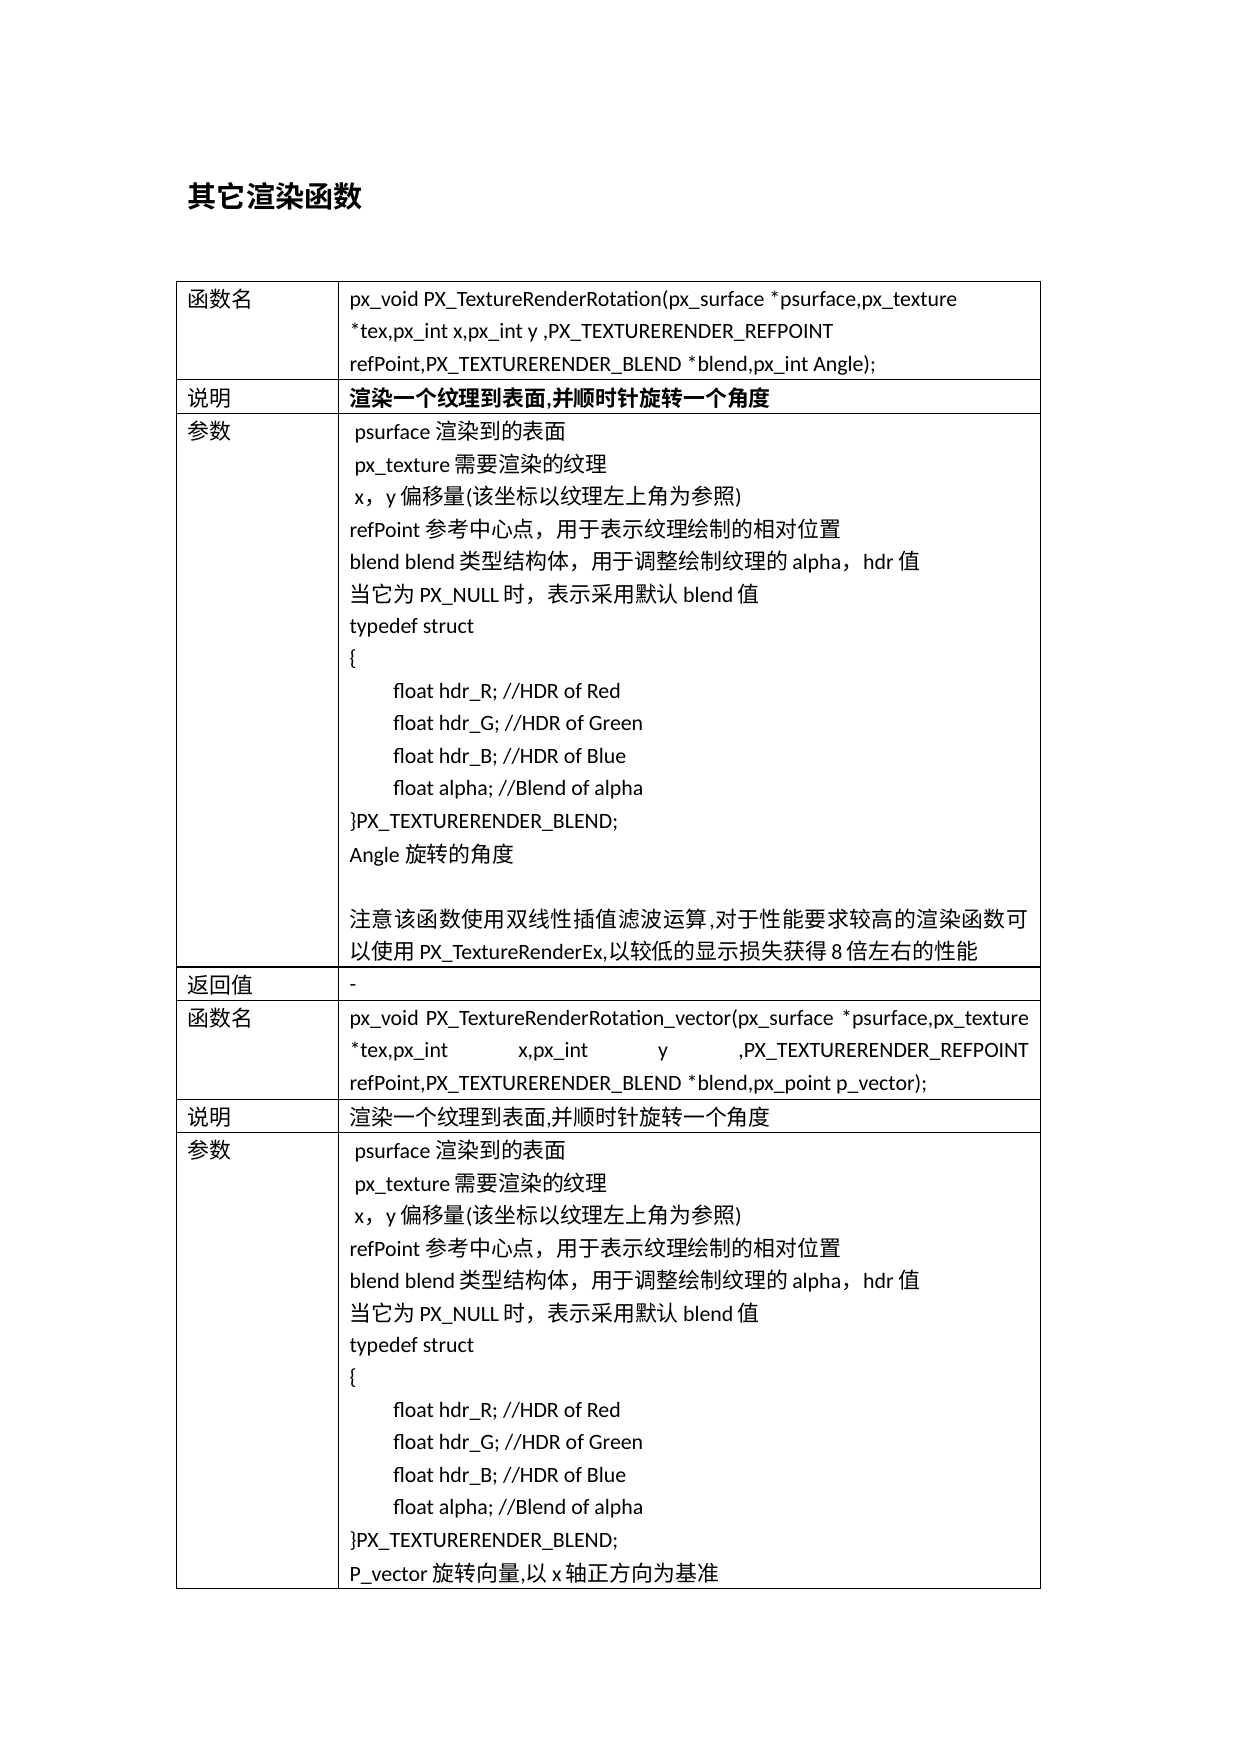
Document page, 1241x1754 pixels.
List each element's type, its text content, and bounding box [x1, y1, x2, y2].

table_cell 渲染一个纹理到表面,并顺时针旋转一个角度 [339, 1100, 1040, 1132]
table_cell 渲染一个纹理到表面,并顺时针旋转一个角度 [339, 380, 1040, 413]
table_header px_void PX_TextureRenderRotation(px_surface *psurface,px_texture *tex,px_int x,px_int y ,PX_TEXTURERENDER_REFPOINT refPoint,PX_TEXTURERENDER_BLEND *blend,px_int Angle); [339, 282, 1040, 379]
table_cell 参数 [177, 414, 338, 966]
table_header 函数名 [177, 282, 338, 379]
table_cell 返回值 [177, 968, 338, 1000]
table_cell 说明 [177, 1100, 338, 1132]
table_cell 函数名 [177, 1001, 338, 1098]
table_cell - [339, 968, 1040, 1000]
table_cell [339, 1133, 1040, 1588]
table_cell 说明 [177, 380, 338, 413]
table_cell psurface 渲染到的表面 px_texture需要渲染的纹理 x，y偏移量(该坐标以纹理左上角为参照) refPoint 参考中心点，用于表示纹理绘制的相对位置 blend blend类型结构体，用于调整绘制纹理的alpha，hdr值 当它为PX_NULL时，表示采用默认blend值 typedef struct { float hdr_R; //HDR of Red float hdr_G; //HDR of Green float hdr_B; //HDR of Blue float alpha; //Blend of alpha }PX_TEXTURERENDER_BLEND; Angle 旋转的角度 注意该函数使用双线性插值滤波运算,对于性能要求较高的渲染函数可以使用PX_TextureRenderEx,以较低的显示损失获得8倍左右的性能 [339, 414, 1040, 966]
subtitle 其它渲染函数 [187, 162, 1053, 227]
table_cell px_void PX_TextureRenderRotation_vector(px_surface *psurface,px_texture *tex,px_int x,px_int y ,PX_TEXTURERENDER_REFPOINT refPoint,PX_TEXTURERENDER_BLEND *blend,px_point p_vector); [339, 1001, 1040, 1098]
table_cell 参数 [177, 1133, 338, 1588]
